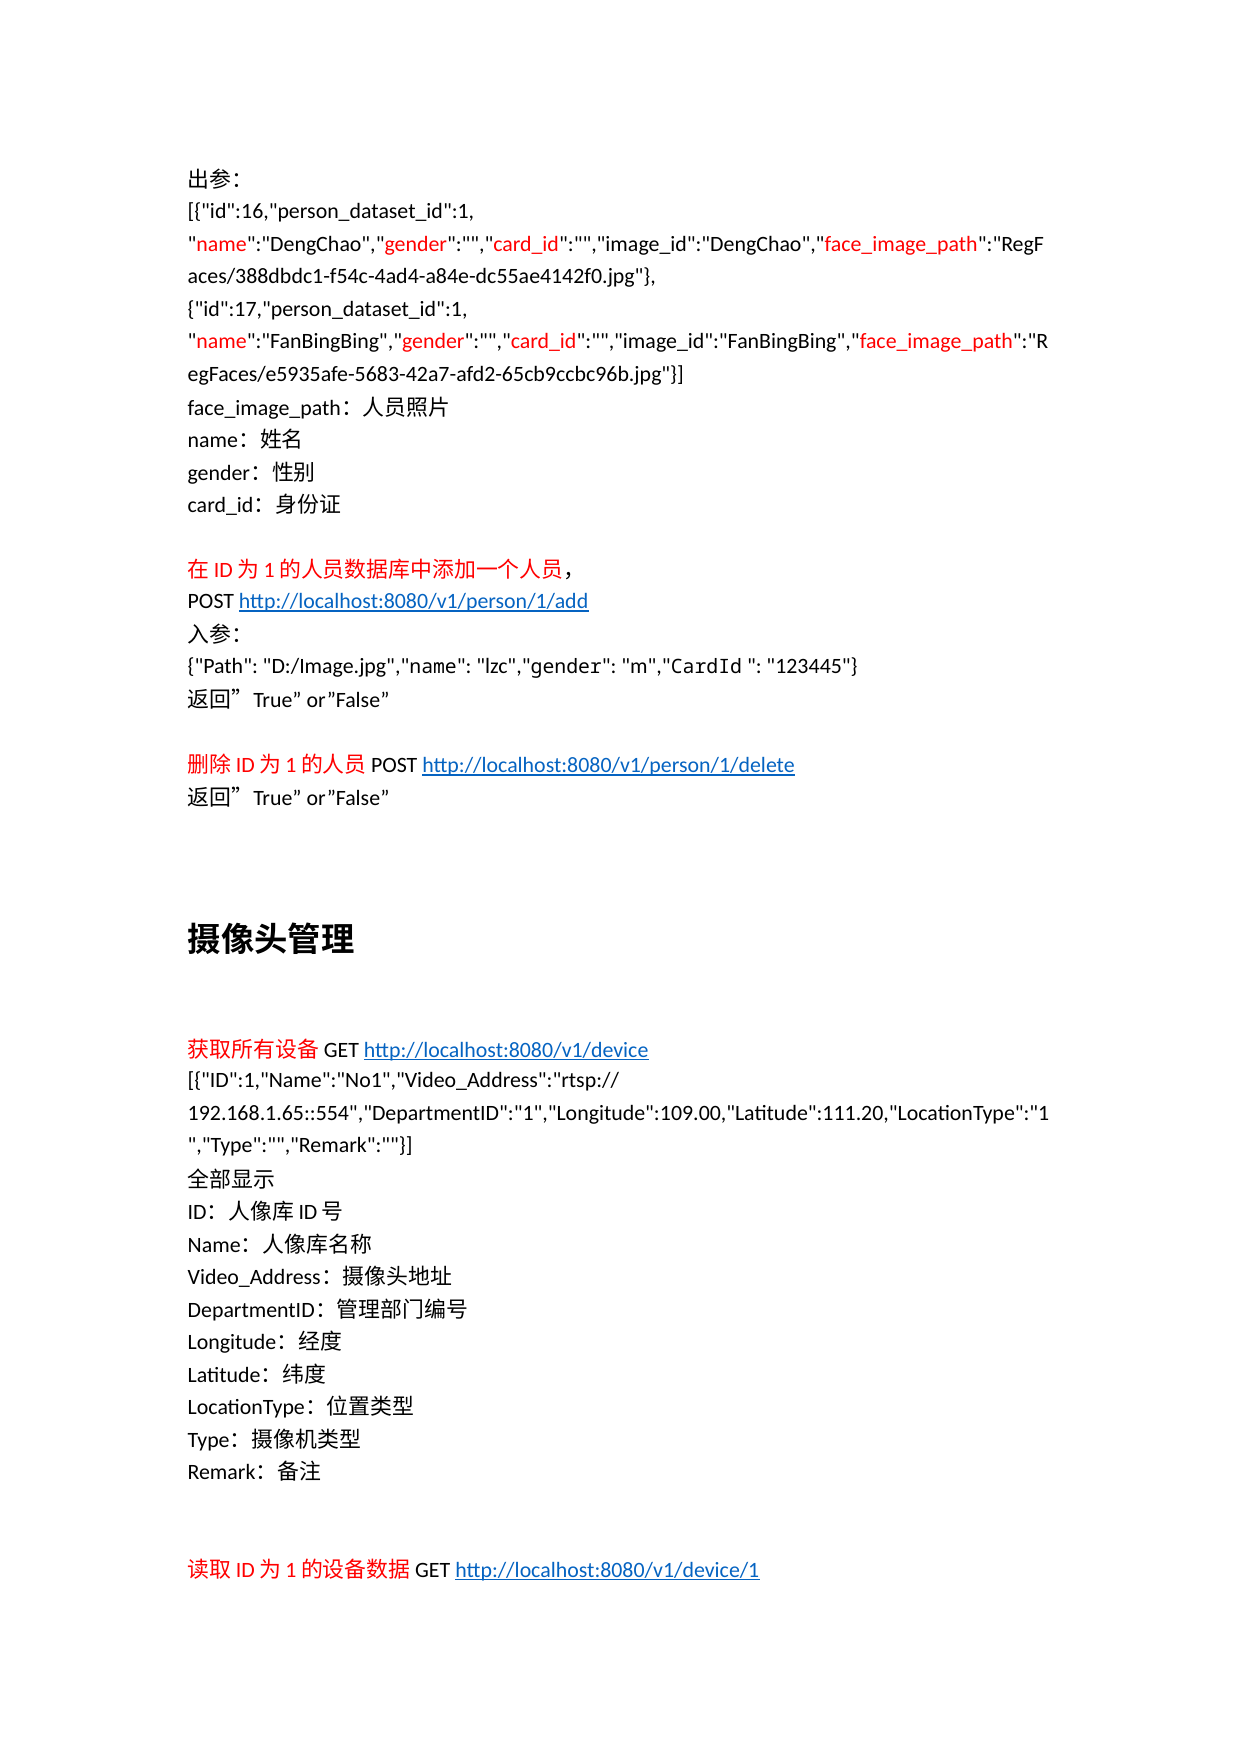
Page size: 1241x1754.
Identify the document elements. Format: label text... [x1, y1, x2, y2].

text Latitude：纬度 [187, 1356, 1053, 1389]
text 全部显示 [187, 1161, 1053, 1194]
text Longitude：经度 [187, 1324, 1053, 1356]
subtitle 摄像头管理 [187, 904, 1053, 969]
text 返回”True” or”False” [187, 779, 1053, 812]
text 在ID为1的人员数据库中添加一个人员， [187, 552, 1053, 584]
text 删除ID为1的人员POST http://localhost:8080/v1/person/1/delete [187, 747, 1053, 779]
text 读取ID为1的设备数据 GET http://localhost:8080/v1/device/1 [187, 1551, 1053, 1584]
text name：姓名 [187, 422, 1053, 454]
text 获取所有设备 GET http://localhost:8080/v1/device [187, 1031, 1053, 1064]
text Remark：备注 [187, 1454, 1053, 1486]
text ID：人像库ID号 [187, 1194, 1053, 1226]
text [{"ID":1,"Name":"No1","Video_Address":"rtsp://192.168.1.65::554","DepartmentID":"1","Longitude":109.00,"Latitude":111.20,"LocationType":"1","Type":"","Remark":""}] [187, 1064, 1053, 1161]
text gender：性别 [187, 454, 1053, 487]
text Video_Address：摄像头地址 [187, 1259, 1053, 1291]
text DepartmentID：管理部门编号 [187, 1291, 1053, 1324]
text 返回”True” or”False” [187, 682, 1053, 714]
text POST http://localhost:8080/v1/person/1/add [187, 584, 1053, 617]
text Type：摄像机类型 [187, 1421, 1053, 1454]
text card_id：身份证 [187, 487, 1053, 519]
text LocationType：位置类型 [187, 1389, 1053, 1421]
text face_image_path：人员照片 [187, 389, 1053, 422]
text Name：人像库名称 [187, 1226, 1053, 1259]
text 入参： [187, 617, 1053, 649]
text {"Path": "D:/Image.jpg","name": "lzc","gender": "m","CardId ": "123445"} [187, 649, 1053, 682]
